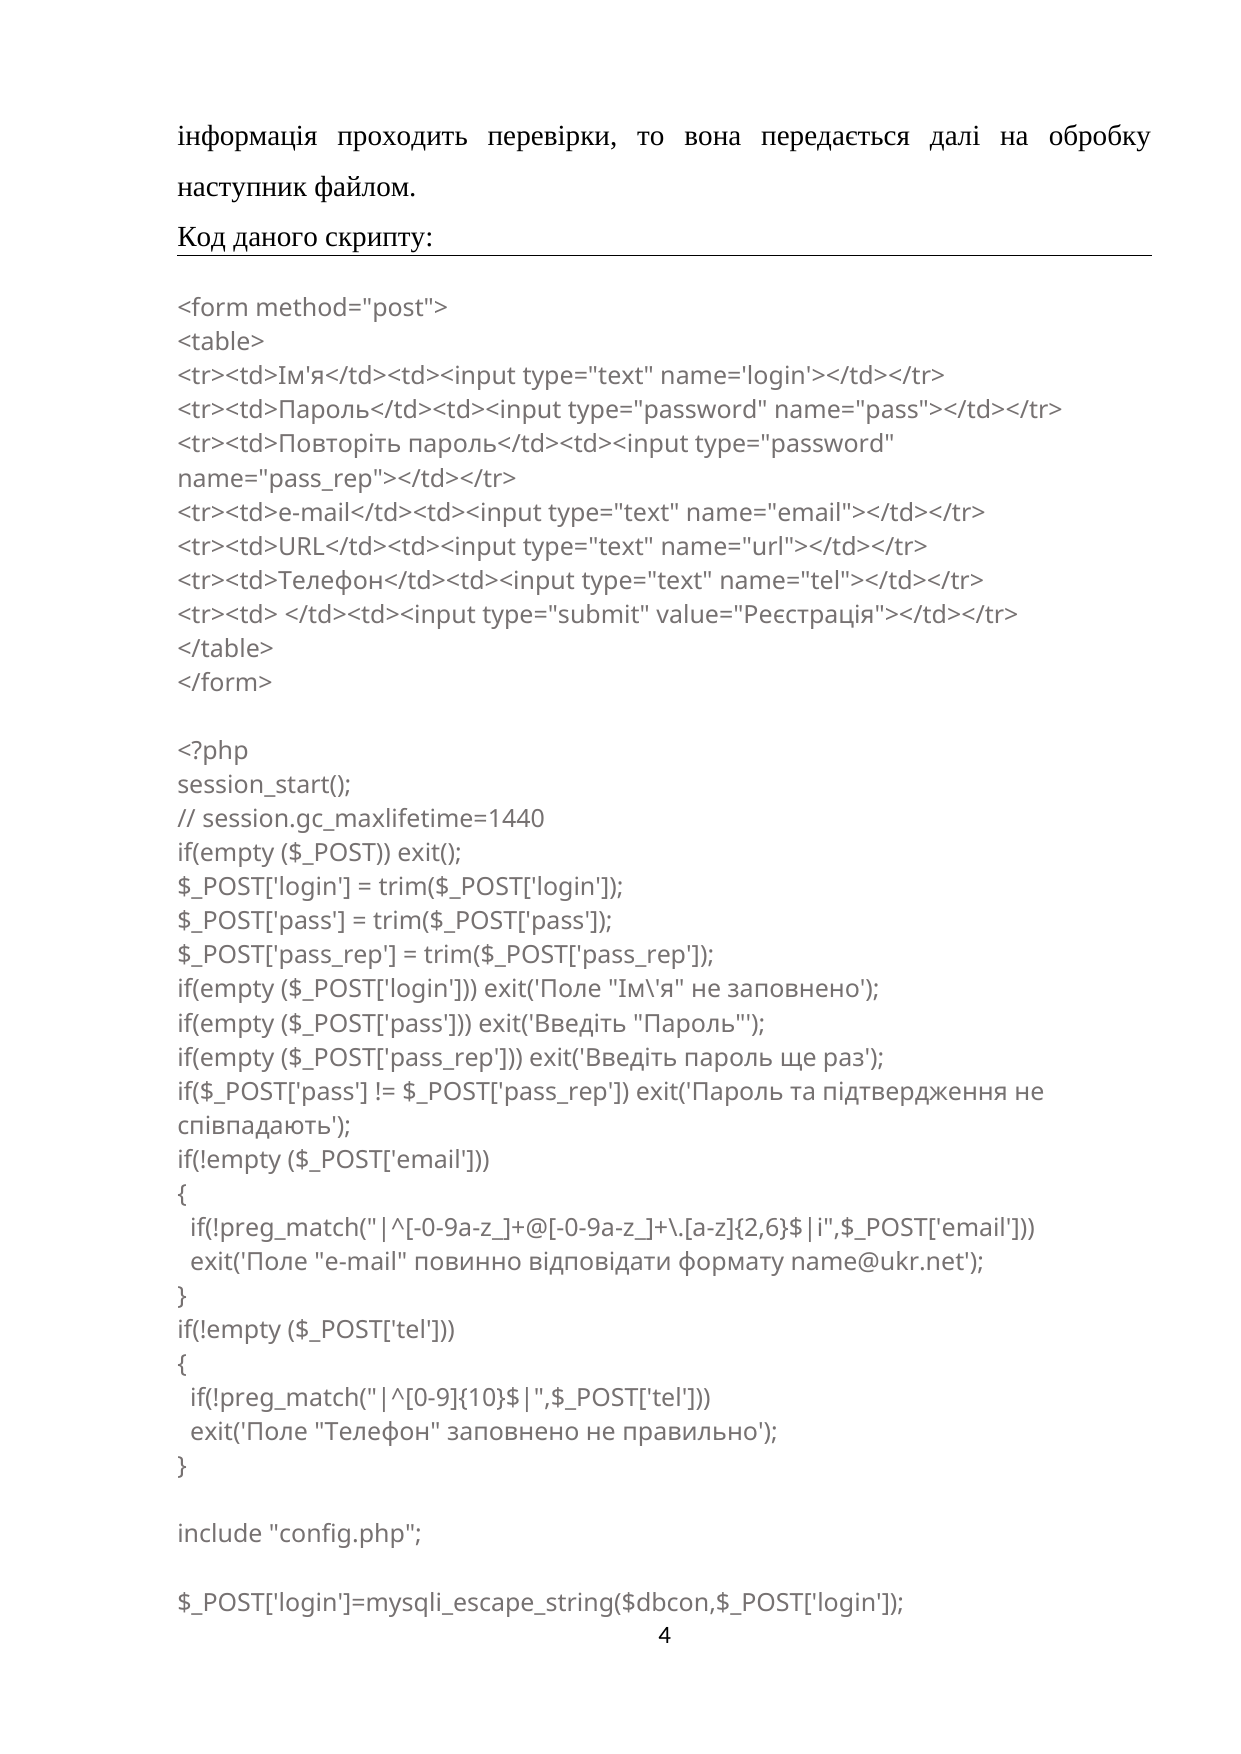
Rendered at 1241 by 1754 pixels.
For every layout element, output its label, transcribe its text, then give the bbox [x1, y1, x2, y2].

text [177, 118, 1152, 202]
text </form> [177, 664, 1152, 699]
text { [177, 1176, 1152, 1209]
text if(empty ($_POST['login'])) exit('Поле "Ім\'я" не заповнено'); [177, 971, 1152, 1005]
text <tr><td>Ім'я</td><td><input type="text" name='login'></td></tr> [177, 358, 1152, 392]
text if(empty ($_POST)) exit(); [177, 835, 1152, 869]
text if(!empty ($_POST['email'])) [177, 1141, 1152, 1176]
text <tr><td>Повторіть пароль</td><td><input type="password" name="pass_rep"></td></tr> [177, 426, 1152, 494]
text <?php [177, 733, 1152, 767]
text Код даного скрипту: [177, 219, 1152, 255]
text <tr><td>URL</td><td><input type="text" name="url"></td></tr> [177, 528, 1152, 562]
text } [177, 1278, 1152, 1312]
text } [177, 1448, 1152, 1482]
text <tr><td>Пароль</td><td><input type="password" name="pass"></td></tr> [177, 392, 1152, 426]
text exit('Поле "e-mail" повинно відповідати формату name@ukr.net'); [177, 1244, 1152, 1278]
text </table> [177, 631, 1152, 664]
text include "config.php"; [177, 1516, 1152, 1550]
text if($_POST['pass'] != $_POST['pass_rep']) exit('Пароль та підтвердження не співпадають'); [177, 1073, 1152, 1141]
text if(!empty ($_POST['tel'])) [177, 1312, 1152, 1346]
text if(empty ($_POST['pass_rep'])) exit('Введіть пароль ще раз'); [177, 1039, 1152, 1073]
text if(empty ($_POST['pass'])) exit('Введіть "Пароль"'); [177, 1005, 1152, 1039]
text <tr><td>Телефон</td><td><input type="text" name="tel"></td></tr> [177, 562, 1152, 596]
text $_POST['pass_rep'] = trim($_POST['pass_rep']); [177, 937, 1152, 971]
text <form method="post"> [177, 290, 1152, 324]
text if(!preg_match("|^[0-9]{10}$|",$_POST['tel'])) [177, 1380, 1152, 1414]
text session_start(); [177, 767, 1152, 801]
text { [177, 1346, 1152, 1380]
text exit('Поле "Телефон" заповнено не правильно'); [177, 1414, 1152, 1448]
text <tr><td> </td><td><input type="submit" value="Реєстрація"></td></tr> [177, 596, 1152, 631]
text $_POST['pass'] = trim($_POST['pass']); [177, 903, 1152, 937]
text <tr><td>e-mail</td><td><input type="text" name="email"></td></tr> [177, 494, 1152, 528]
text // session.gc_maxlifetime=1440 [177, 801, 1152, 835]
text if(!preg_match("|^[-0-9a-z_]+@[-0-9a-z_]+\.[a-z]{2,6}$|i",$_POST['email'])) [177, 1209, 1152, 1244]
text <table> [177, 324, 1152, 358]
text $_POST['login'] = trim($_POST['login']); [177, 869, 1152, 903]
text $_POST['login']=mysqli_escape_string($dbcon,$_POST['login']); [177, 1584, 1152, 1618]
